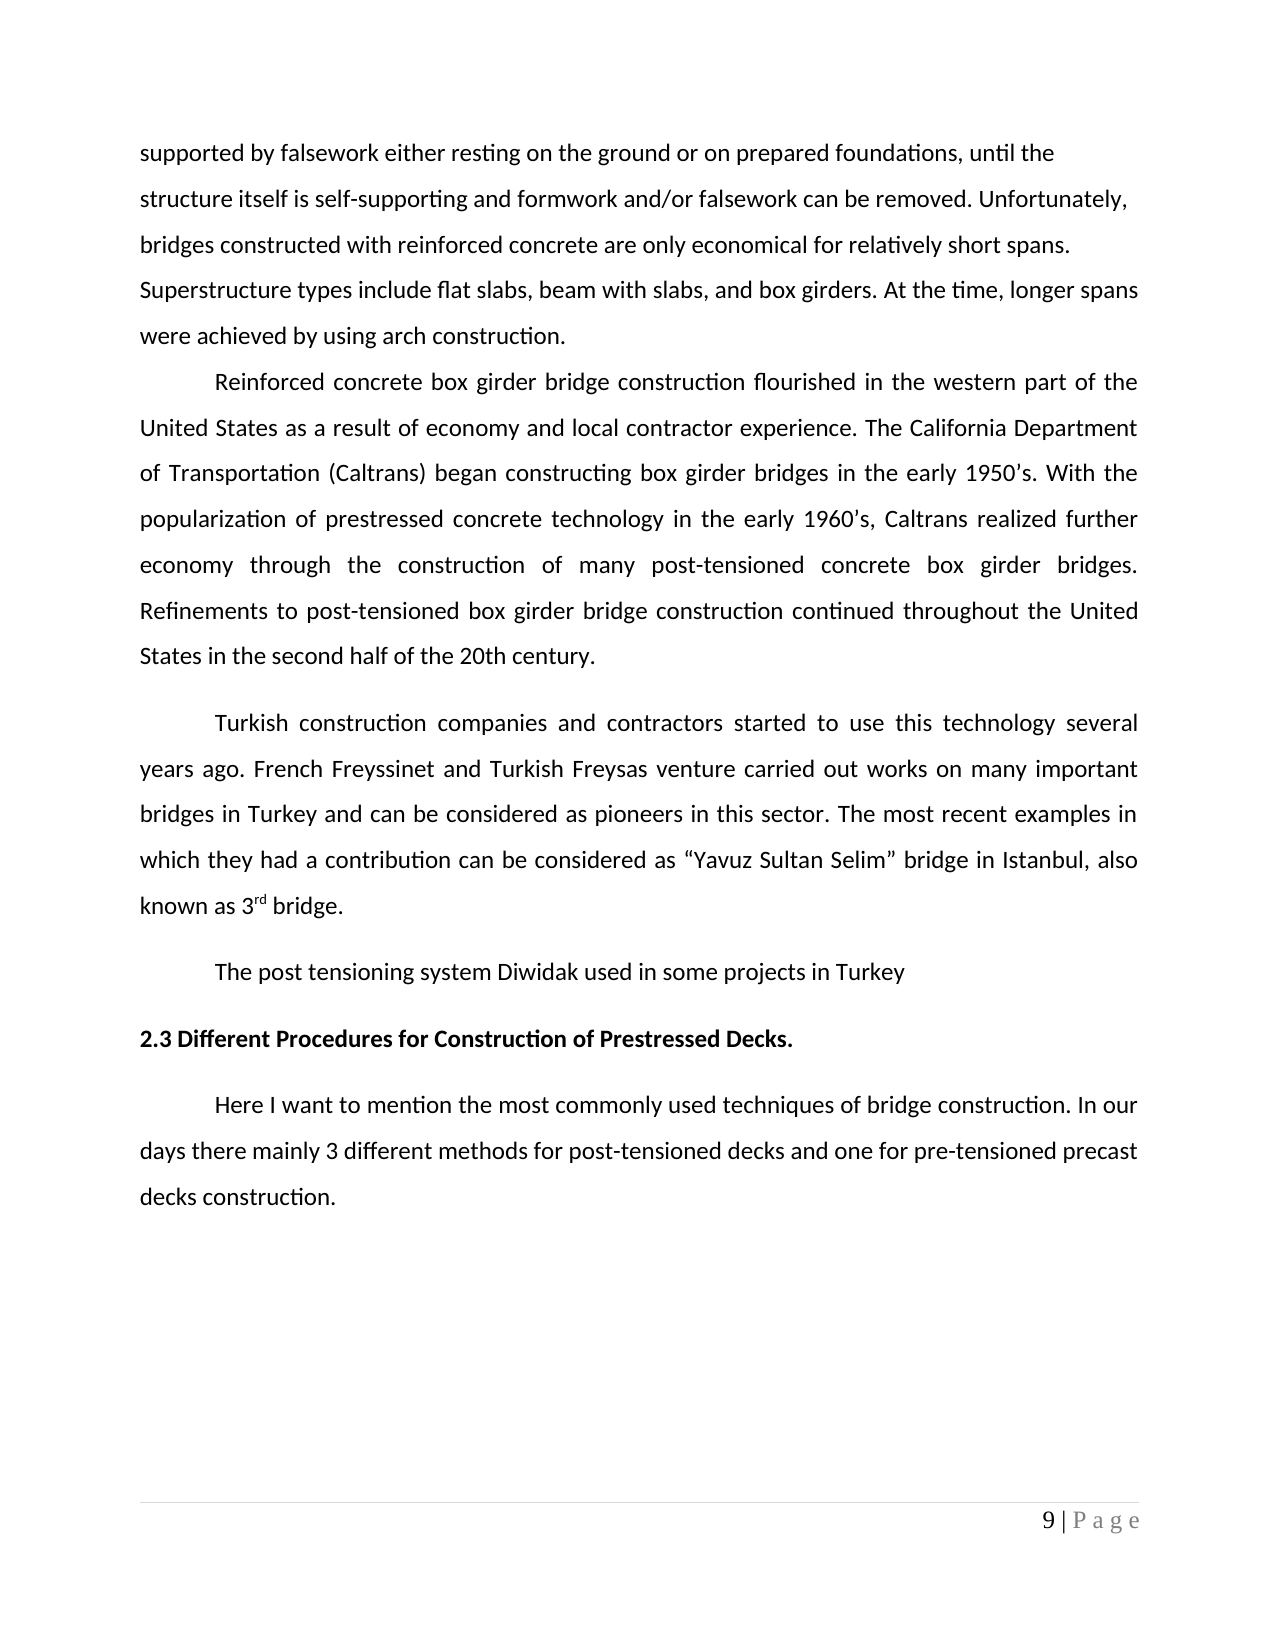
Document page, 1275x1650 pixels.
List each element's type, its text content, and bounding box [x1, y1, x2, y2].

text 2.3 Different Procedures for Construction of Prestressed Decks. [139, 1023, 1139, 1054]
text Here I want to mention the most commonly used techniques of bridge construction. In our days there mainly 3 different methods for post-tensioned decks and one for pre-tensioned precast decks construction. [139, 1090, 1139, 1212]
text Reinforced concrete box girder bridge construction flourished in the western part of the United States as a result of economy and local contractor experience. The California Department of Transportation (Caltrans) began constructing box girder bridges in the early 1950’s. With the popularization of prestressed concrete technology in the early 1960’s, Caltrans realized further economy through the construction of many post-tensioned concrete box girder bridges. Refinements to post-tensioned box girder bridge construction continued throughout the United States in the second half of the 20th century. [139, 366, 1139, 671]
text The post tensioning system Diwidak used in some projects in Turkey [139, 957, 1139, 987]
text Turkish construction companies and contractors started to use this technology several years ago. French Freyssinet and Turkish Freysas venture carried out works on many important bridges in Turkey and can be considered as pioneers in this sector. The most recent examples in which they had a contribution can be considered as “Yavuz Sultan Selim” bridge in Istanbul, also known as 3rd bridge. [139, 707, 1139, 921]
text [139, 137, 1139, 351]
